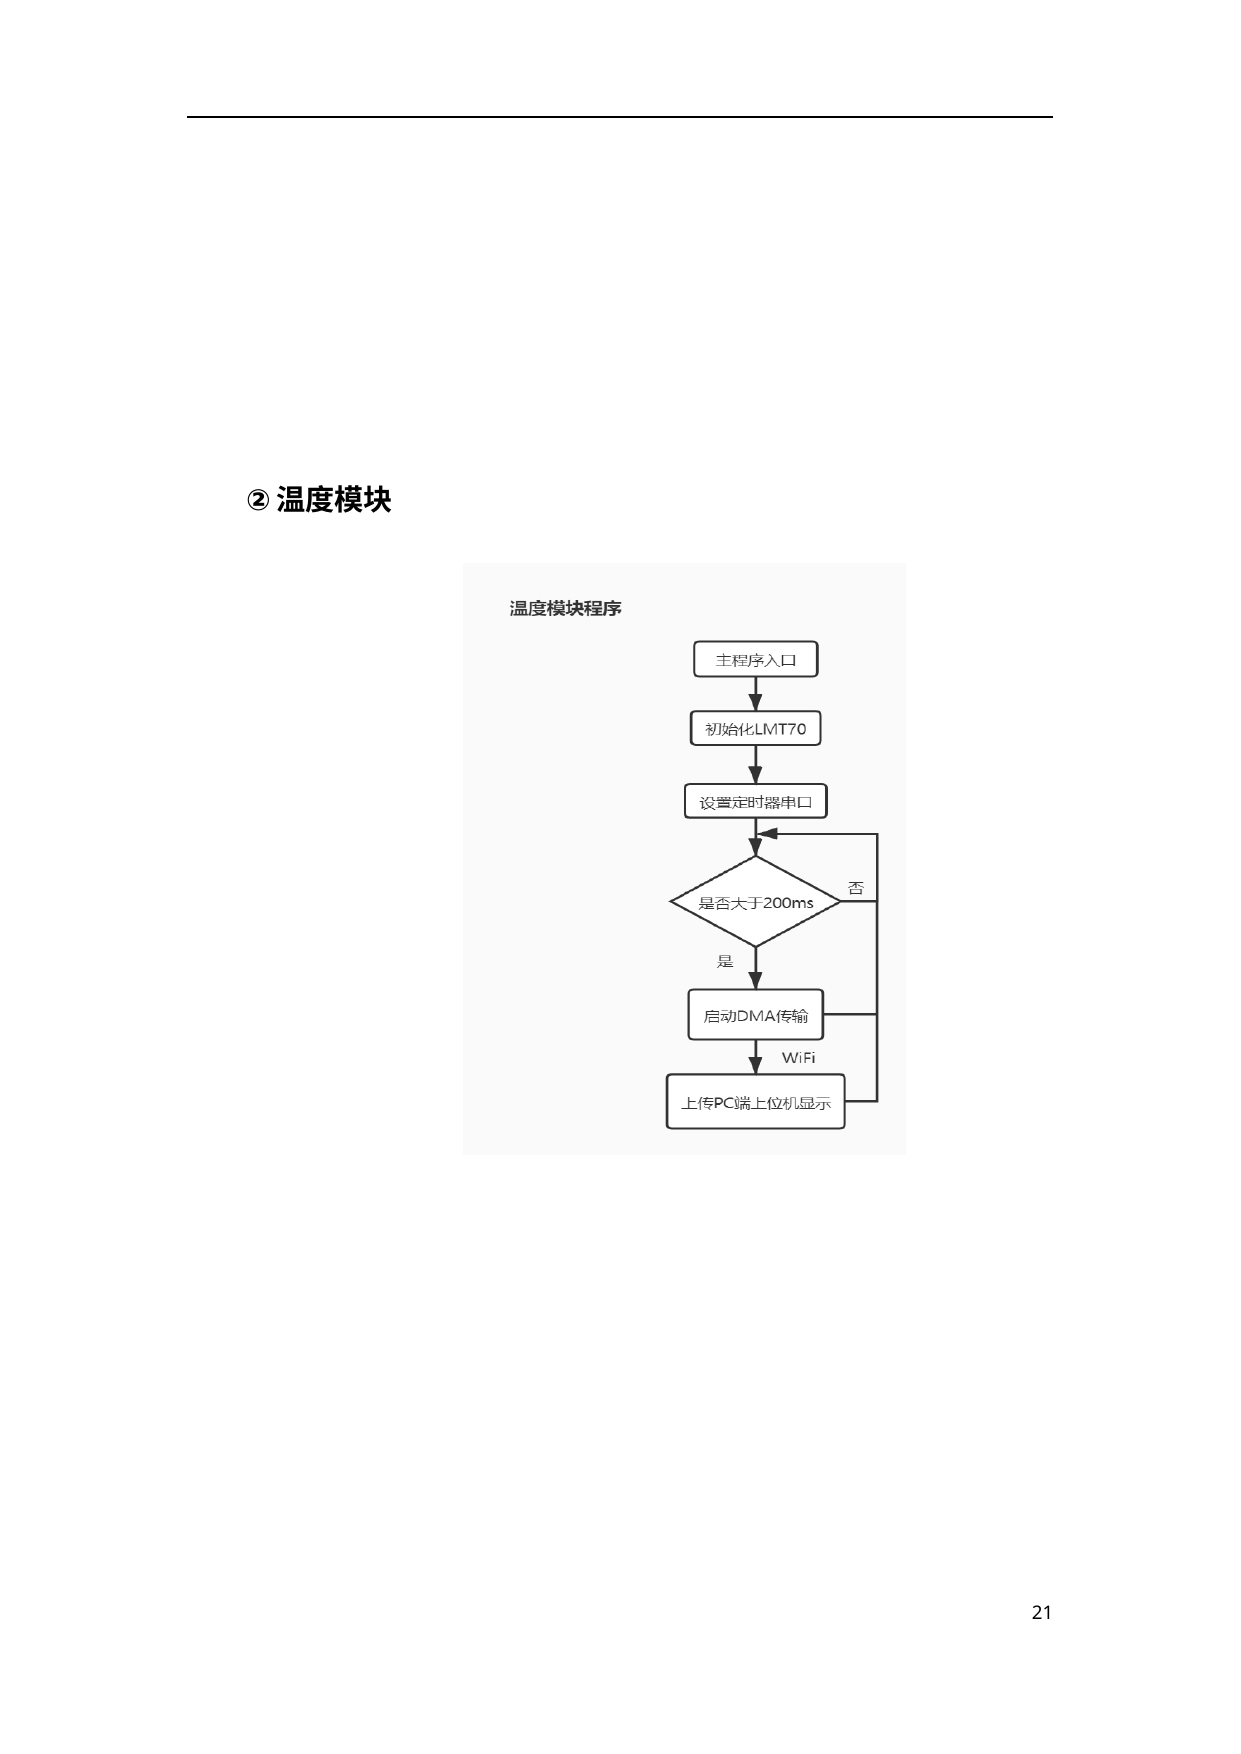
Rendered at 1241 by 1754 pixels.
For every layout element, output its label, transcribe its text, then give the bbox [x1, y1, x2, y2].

text ②温度模块 [187, 464, 1053, 532]
picture [463, 563, 907, 1155]
